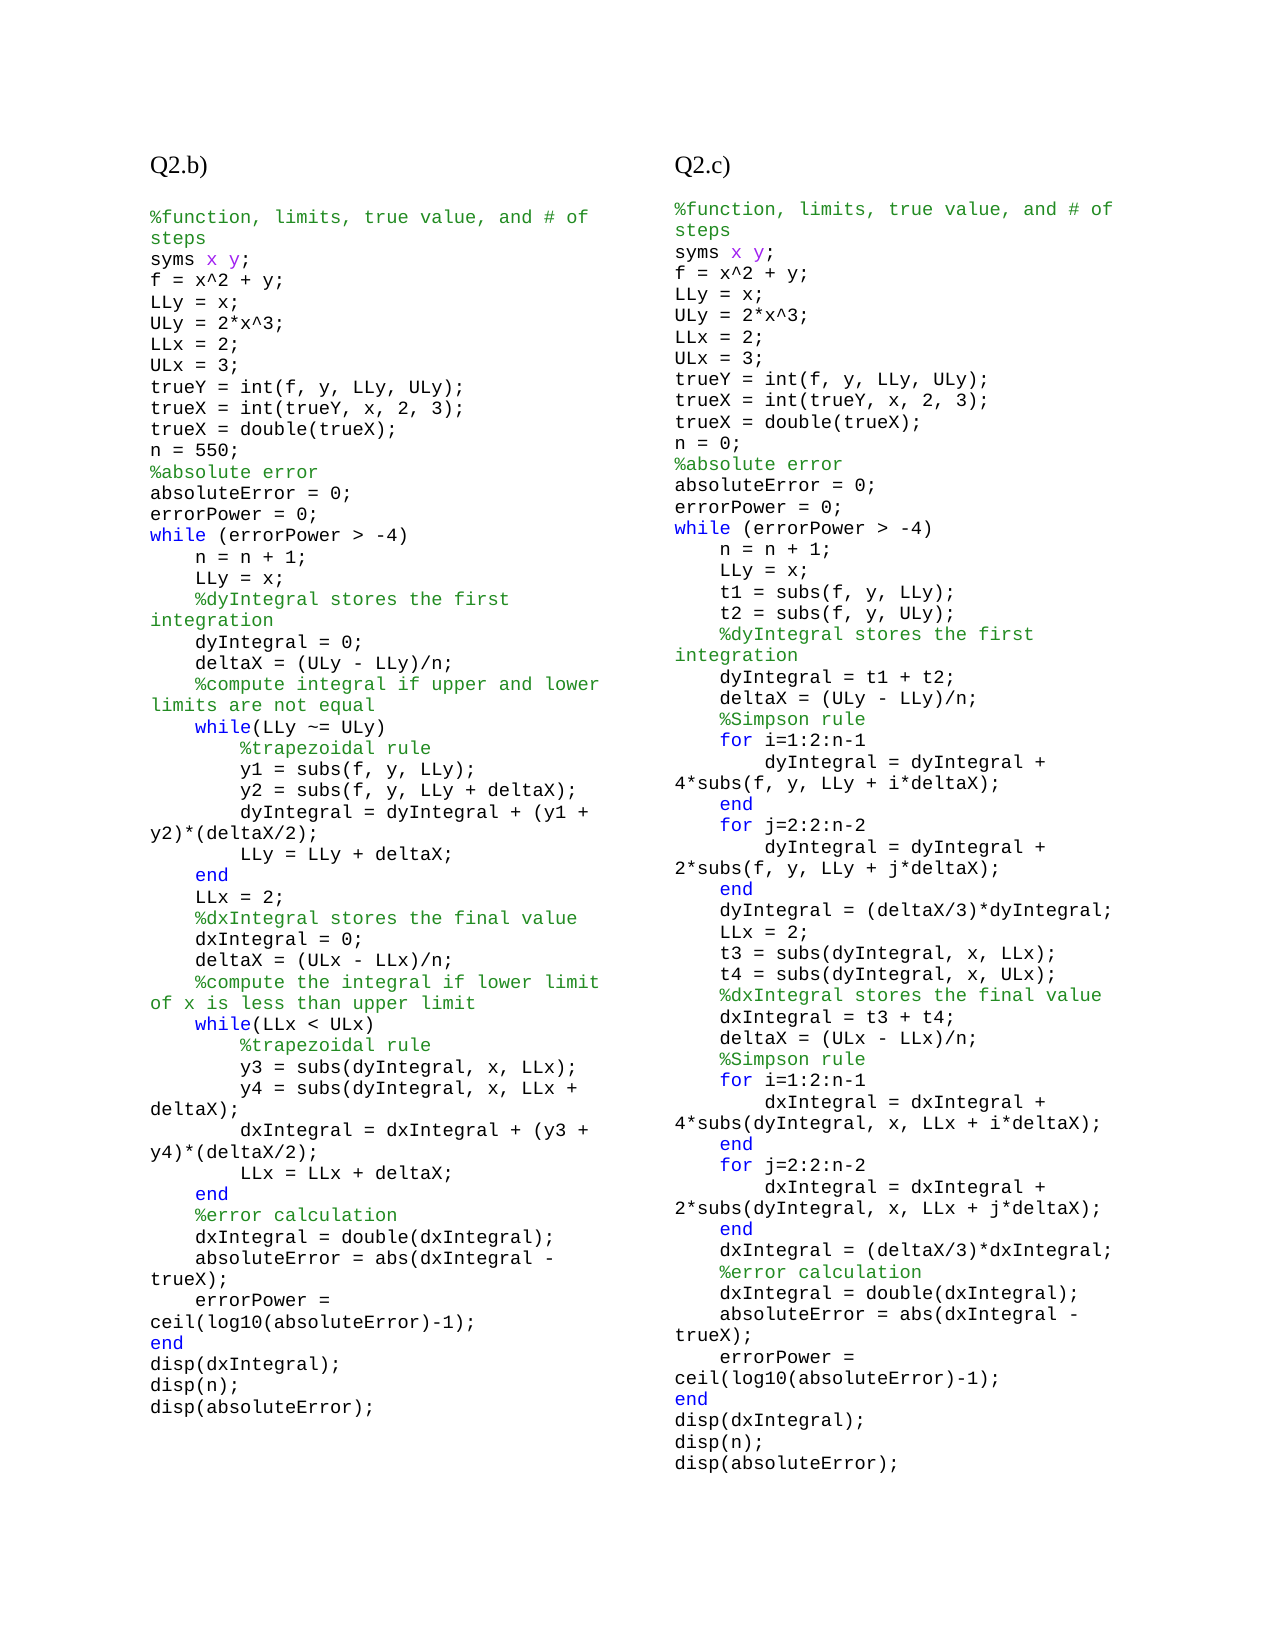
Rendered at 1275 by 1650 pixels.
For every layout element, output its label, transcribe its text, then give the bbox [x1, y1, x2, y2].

text while(LLx < ULx) [150, 1015, 601, 1036]
text %compute integral if upper and lower limits are not equal [150, 675, 601, 717]
text errorPower = ceil(log10(absoluteError)-1); [150, 1291, 601, 1334]
text %Simpson rule [674, 710, 1125, 731]
text LLy = x; [150, 569, 601, 590]
text n = 550; [150, 441, 601, 462]
text y4 = subs(dyIntegral, x, LLx + deltaX); [150, 1079, 601, 1121]
text %error calculation [674, 1262, 1125, 1284]
text LLy = LLy + deltaX; [150, 845, 601, 866]
text %absolute error [674, 455, 1125, 476]
text %function, limits, true value, and # of steps [150, 207, 601, 250]
text n = 0; [674, 434, 1125, 455]
text ULx = 3; [150, 356, 601, 377]
text %error calculation [150, 1206, 601, 1227]
text dyIntegral = 0; [150, 632, 601, 654]
text n = n + 1; [674, 540, 1125, 561]
text disp(n); [150, 1376, 601, 1397]
text deltaX = (ULy - LLy)/n; [674, 689, 1125, 710]
text deltaX = (ULx - LLx)/n; [150, 951, 601, 972]
text %trapezoidal rule [150, 1036, 601, 1057]
text end [674, 1390, 1125, 1411]
text ULy = 2*x^3; [150, 314, 601, 335]
text Q2.b) [150, 150, 601, 179]
text LLx = 2; [674, 922, 1125, 944]
text dxIntegral = dxIntegral + 2*subs(dyIntegral, x, LLx + j*deltaX); [674, 1177, 1125, 1220]
text t2 = subs(f, y, ULy); [674, 604, 1125, 625]
text f = x^2 + y; [674, 264, 1125, 285]
text dyIntegral = dyIntegral + (y1 + y2)*(deltaX/2); [150, 802, 601, 845]
text dxIntegral = double(dxIntegral); [674, 1284, 1125, 1305]
text while(LLy ~= ULy) [150, 717, 601, 739]
text syms x y; [674, 242, 1125, 264]
text LLy = x; [674, 285, 1125, 306]
text LLx = 2; [150, 887, 601, 909]
text y3 = subs(dyIntegral, x, LLx); [150, 1057, 601, 1079]
text y2 = subs(f, y, LLy + deltaX); [150, 781, 601, 802]
text %trapezoidal rule [150, 739, 601, 760]
text ULy = 2*x^3; [674, 306, 1125, 327]
text syms x y; [150, 250, 601, 271]
text deltaX = (ULy - LLy)/n; [150, 654, 601, 675]
text %compute the integral if lower limit of x is less than upper limit [150, 972, 601, 1015]
text t3 = subs(dyIntegral, x, LLx); [674, 944, 1125, 965]
text LLx = LLx + deltaX; [150, 1164, 601, 1185]
text t1 = subs(f, y, LLy); [674, 582, 1125, 604]
text trueX = double(trueX); [674, 412, 1125, 434]
text dxIntegral = (deltaX/3)*dxIntegral; [674, 1241, 1125, 1262]
text dxIntegral = dxIntegral + (y3 + y4)*(deltaX/2); [150, 1121, 601, 1164]
text absoluteError = abs(dxIntegral - trueX); [674, 1305, 1125, 1347]
text dxIntegral = double(dxIntegral); [150, 1227, 601, 1249]
text absoluteError = abs(dxIntegral - trueX); [150, 1249, 601, 1291]
text trueY = int(f, y, LLy, ULy); [674, 370, 1125, 391]
text LLy = x; [150, 292, 601, 314]
text n = n + 1; [150, 547, 601, 569]
text disp(absoluteError); [674, 1454, 1125, 1475]
text y1 = subs(f, y, LLy); [150, 760, 601, 781]
text end [674, 880, 1125, 901]
text f = x^2 + y; [150, 271, 601, 292]
text disp(dxIntegral); [674, 1411, 1125, 1432]
text %dxIntegral stores the final value [674, 986, 1125, 1007]
text dxIntegral = 0; [150, 930, 601, 951]
text dxIntegral = dxIntegral + 4*subs(dyIntegral, x, LLx + i*deltaX); [674, 1092, 1125, 1135]
text trueX = int(trueY, x, 2, 3); [674, 391, 1125, 412]
text for i=1:2:n-1 [674, 1071, 1125, 1092]
text Q2.c) [674, 150, 1125, 179]
text for j=2:2:n-2 [674, 1156, 1125, 1177]
text for i=1:2:n-1 [674, 731, 1125, 752]
text errorPower = ceil(log10(absoluteError)-1); [674, 1347, 1125, 1390]
text while (errorPower > -4) [674, 519, 1125, 540]
text %dyIntegral stores the first integration [150, 590, 601, 632]
text ULx = 3; [674, 349, 1125, 370]
text while (errorPower > -4) [150, 526, 601, 547]
text absoluteError = 0; [150, 484, 601, 505]
text %function, limits, true value, and # of steps [674, 200, 1125, 242]
text end [150, 1185, 601, 1206]
text dyIntegral = (deltaX/3)*dyIntegral; [674, 901, 1125, 922]
text trueY = int(f, y, LLy, ULy); [150, 377, 601, 399]
text absoluteError = 0; [674, 476, 1125, 497]
text for j=2:2:n-2 [674, 816, 1125, 837]
text end [674, 1135, 1125, 1156]
text deltaX = (ULx - LLx)/n; [674, 1029, 1125, 1050]
text %absolute error [150, 462, 601, 484]
text %Simpson rule [674, 1050, 1125, 1071]
text %dxIntegral stores the final value [150, 909, 601, 930]
text trueX = int(trueY, x, 2, 3); [150, 399, 601, 420]
text disp(absoluteError); [150, 1397, 601, 1419]
text end [150, 1334, 601, 1355]
text end [674, 1220, 1125, 1241]
text disp(dxIntegral); [150, 1355, 601, 1376]
text end [150, 866, 601, 887]
text LLx = 2; [674, 327, 1125, 349]
text LLx = 2; [150, 335, 601, 356]
text t4 = subs(dyIntegral, x, ULx); [674, 965, 1125, 986]
text dxIntegral = t3 + t4; [674, 1007, 1125, 1029]
text errorPower = 0; [674, 497, 1125, 519]
text trueX = double(trueX); [150, 420, 601, 441]
text errorPower = 0; [150, 505, 601, 526]
text end [674, 795, 1125, 816]
text dyIntegral = t1 + t2; [674, 667, 1125, 689]
text disp(n); [674, 1432, 1125, 1454]
text %dyIntegral stores the first integration [674, 625, 1125, 667]
text dyIntegral = dyIntegral + 4*subs(f, y, LLy + i*deltaX); [674, 752, 1125, 795]
text LLy = x; [674, 561, 1125, 582]
text dyIntegral = dyIntegral + 2*subs(f, y, LLy + j*deltaX); [674, 837, 1125, 880]
